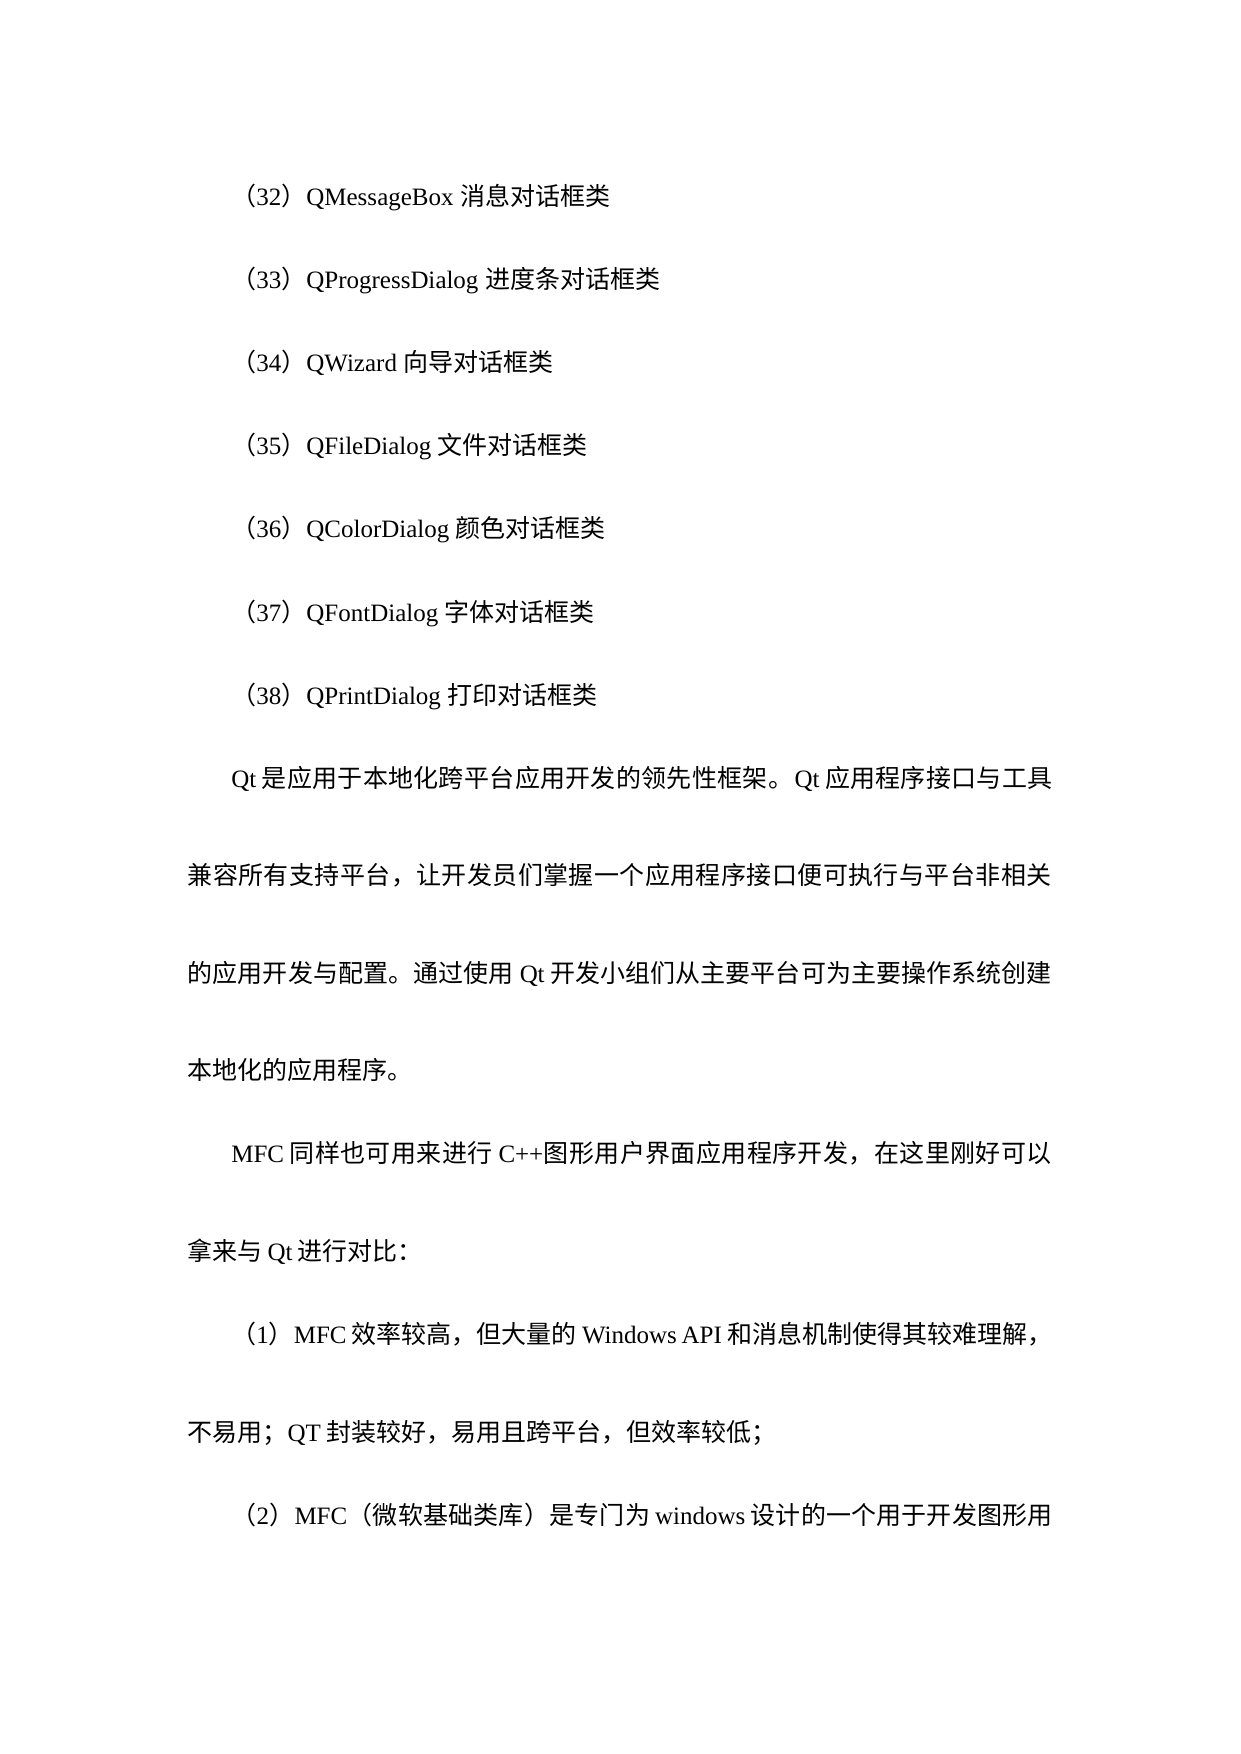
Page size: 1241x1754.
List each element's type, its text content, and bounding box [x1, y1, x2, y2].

text Qt是应用于本地化跨平台应用开发的领先性框架。Qt应用程序接口与工具兼容所有支持平台，让开发员们掌握一个应用程序接口便可执行与平台非相关的应用开发与配置。通过使用Qt开发小组们从主要平台可为主要操作系统创建本地化的应用程序。 [187, 744, 1053, 1101]
text MFC同样也可用来进行C++图形用户界面应用程序开发，在这里刚好可以拿来与Qt进行对比： [187, 1119, 1053, 1282]
text （34）QWizard 向导对话框类 [187, 328, 1053, 393]
text （37）QFontDialog 字体对话框类 [187, 578, 1053, 643]
text （35）QFileDialog 文件对话框类 [187, 411, 1053, 476]
text （32）QMessageBox 消息对话框类 [187, 162, 1053, 227]
text （36）QColorDialog 颜色对话框类 [187, 494, 1053, 559]
text （1）MFC效率较高，但大量的Windows API和消息机制使得其较难理解，不易用；QT封装较好，易用且跨平台，但效率较低； [187, 1300, 1053, 1463]
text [187, 1481, 1053, 1546]
text （38）QPrintDialog 打印对话框类 [187, 661, 1053, 726]
text （33）QProgressDialog 进度条对话框类 [187, 245, 1053, 310]
